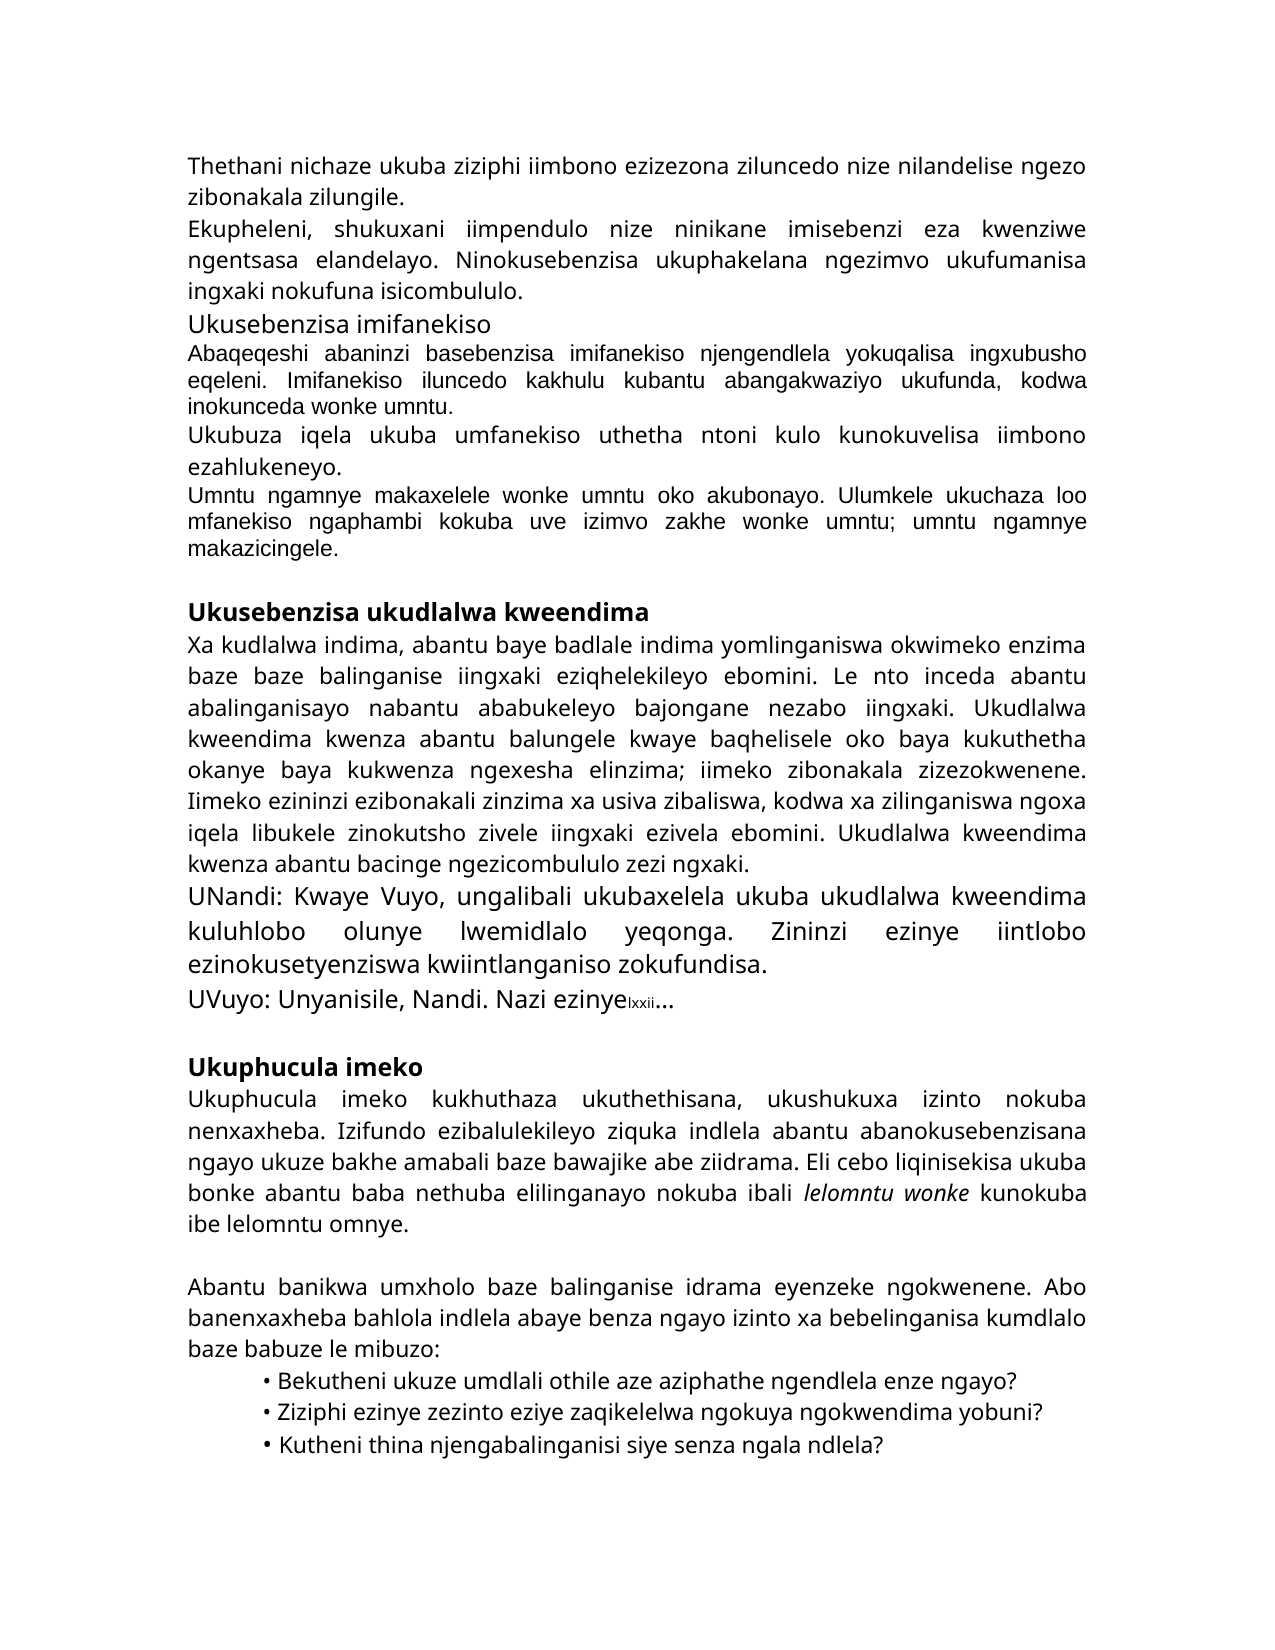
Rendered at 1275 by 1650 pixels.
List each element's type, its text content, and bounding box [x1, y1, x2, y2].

text UNandi: Kwaye Vuyo, ungalibali ukubaxelela ukuba ukudlalwa kweendima kuluhlobo olunye lwemidlalo yeqonga. Zininzi ezinye iintlobo ezinokusetyenziswa kwiintlanganiso zokufundisa. [187, 879, 1087, 981]
text Ukusebenzisa imifanekiso [187, 306, 1087, 340]
list • Bekutheni ukuze umdlali othile aze aziphathe ngendlela enze ngayo? [225, 1365, 1087, 1396]
list • Ziziphi ezinye zezinto eziye zaqikelelwa ngokuya ngokwendima yobuni? [225, 1396, 1087, 1427]
text Ukusebenzisa ukudlalwa kweendima [187, 595, 1087, 629]
text Abaqeqeshi abaninzi basebenzisa imifanekiso njengendlela yokuqalisa ingxubusho eqeleni. Imifanekiso iluncedo kakhulu kubantu abangakwaziyo ukufunda, kodwa inokunceda wonke umntu. [187, 340, 1087, 419]
text UVuyo: Unyanisile, Nandi. Nazi ezinyelxxii… [187, 981, 1087, 1015]
text Thethani nichaze ukuba ziziphi iimbono ezizezona ziluncedo nize nilandelise ngezo zibonakala zilungile. [187, 150, 1087, 212]
text Xa kudlalwa indima, abantu baye badlale indima yomlinganiswa okwimeko enzima baze baze balinganise iingxaki eziqhelekileyo ebomini. Le nto inceda abantu abalinganisayo nabantu ababukeleyo bajongane nezabo iingxaki. Ukudlalwa kweendima kwenza abantu balungele kwaye baqhelisele oko baya kukuthetha okanye baya kukwenza ngexesha elinzima; iimeko zibonakala zizezokwenene. Iimeko ezininzi ezibonakali zinzima xa usiva zibaliswa, kodwa xa zilinganiswa ngoxa iqela libukele zinokutsho zivele iingxaki ezivela ebomini. Ukudlalwa kweendima kwenza abantu bacinge ngezicombululo zezi ngxaki. [187, 629, 1087, 879]
text Ekupheleni, shukuxani iimpendulo nize ninikane imisebenzi eza kwenziwe ngentsasa elandelayo. Ninokusebenzisa ukuphakelana ngezimvo ukufumanisa ingxaki nokufuna isicombululo. [187, 212, 1087, 306]
text Umntu ngamnye makaxelele wonke umntu oko akubonayo. Ulumkele ukuchaza loo mfanekiso ngaphambi kokuba uve izimvo zakhe wonke umntu; umntu ngamnye makazicingele. [187, 482, 1087, 561]
text Ukuphucula imeko kukhuthaza ukuthethisana, ukushukuxa izinto nokuba nenxaxheba. Izifundo ezibalulekileyo ziquka indlela abantu abanokusebenzisana ngayo ukuze bakhe amabali baze bawajike abe ziidrama. Eli cebo liqinisekisa ukuba bonke abantu baba nethuba elilinganayo nokuba ibali lelomntu wonke kunokuba ibe lelomntu omnye. [187, 1083, 1087, 1240]
list • Kutheni thina njengabalinganisi siye senza ngala ndlela? [225, 1427, 1087, 1461]
text Abantu banikwa umxholo baze balinganise idrama eyenzeke ngokwenene. Abo banenxaxheba bahlola indlela abaye benza ngayo izinto xa bebelinganisa kumdlalo baze babuze le mibuzo: [187, 1271, 1087, 1365]
text Ukubuza iqela ukuba umfanekiso uthetha ntoni kulo kunokuvelisa iimbono ezahlukeneyo. [187, 419, 1087, 482]
text Ukuphucula imeko [187, 1049, 1087, 1083]
